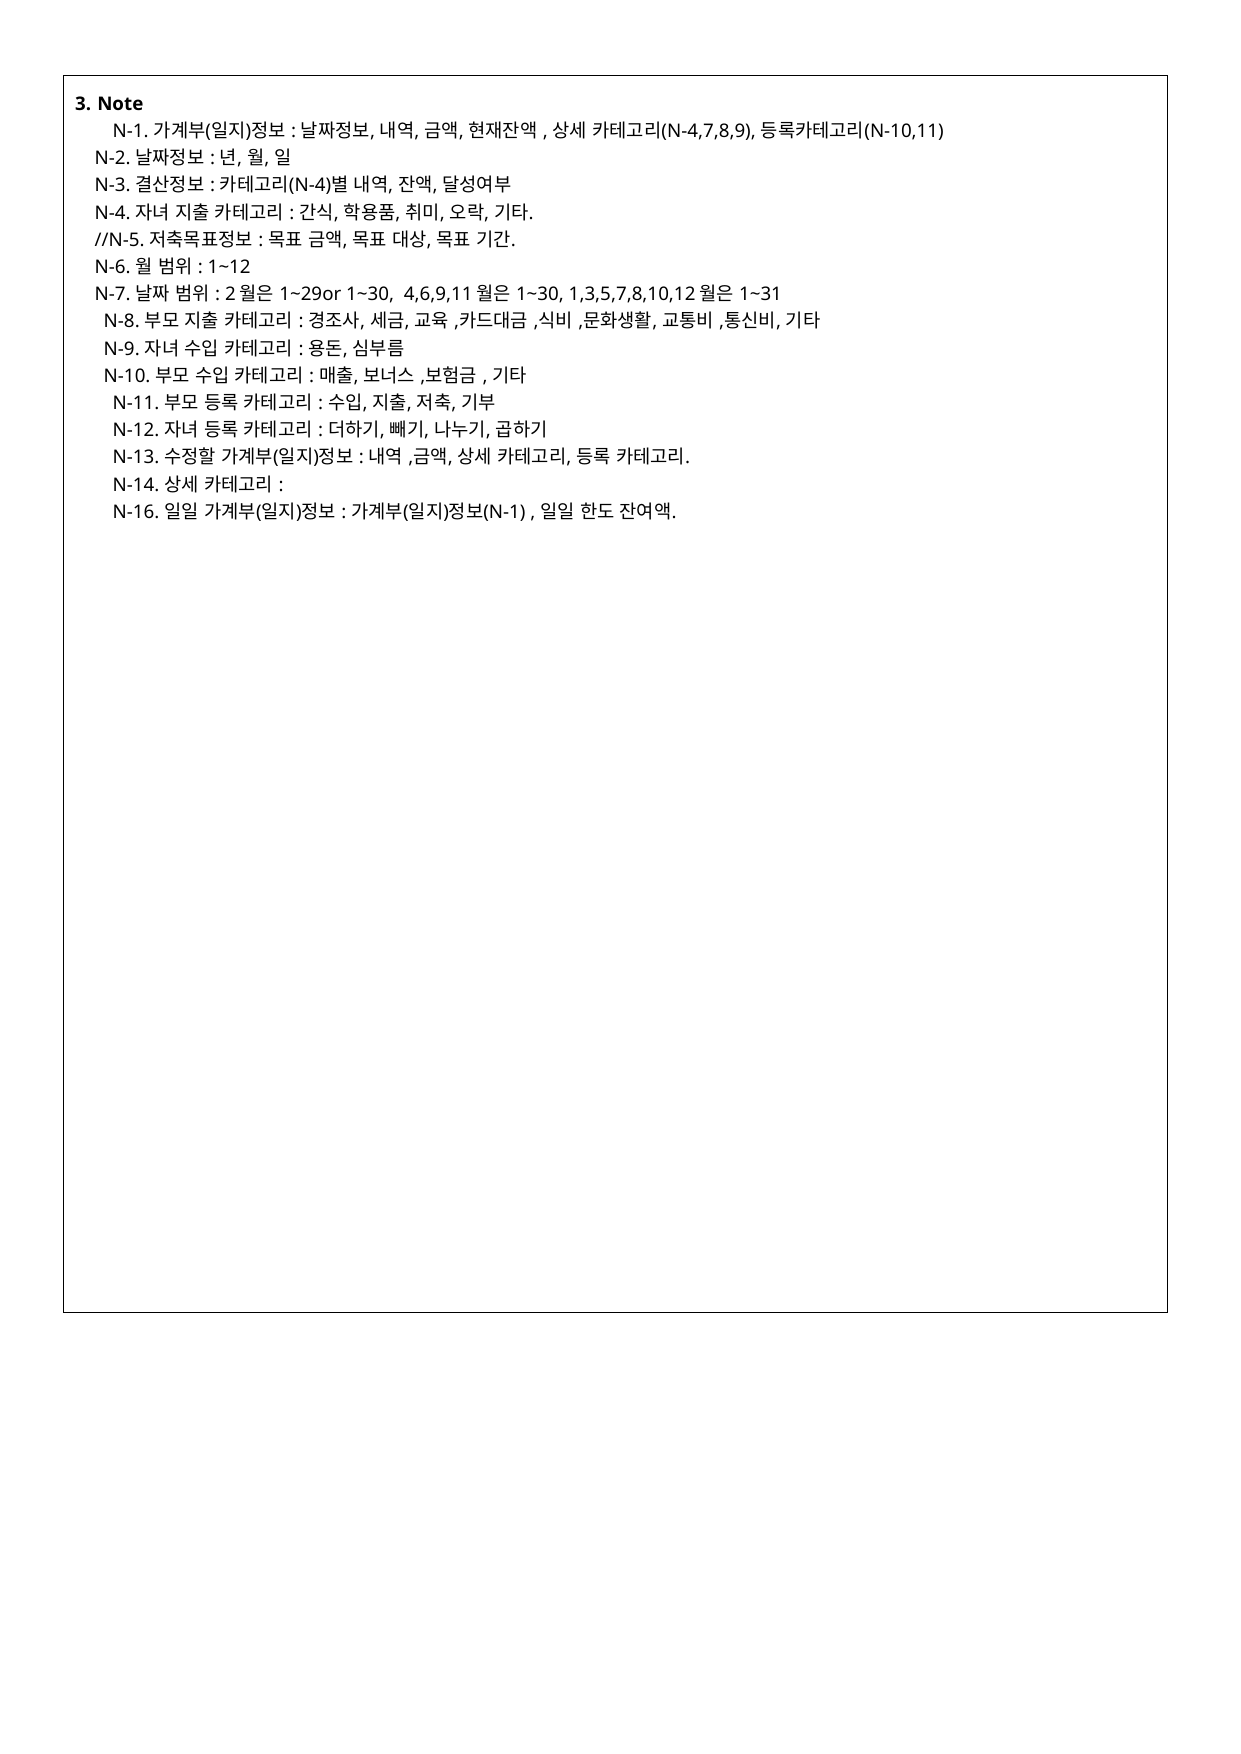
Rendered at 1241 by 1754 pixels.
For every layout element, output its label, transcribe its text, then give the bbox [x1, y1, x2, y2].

table_cell 3. Note N-1. 가계부(일지)정보 : 날짜정보, 내역, 금액, 현재잔액 , 상세 카테고리(N-4,7,8,9), 등록카테고리(N-10,11) N-2. 날짜정보 : 년, 월, 일 N-3. 결산정보 : 카테고리(N-4)별 내역, 잔액, 달성여부 N-4. 자녀 지출 카테고리 : 간식, 학용품, 취미, 오락, 기타. //N-5. 저축목표정보 : 목표 금액, 목표 대상, 목표 기간. N-6. 월 범위 : 1~12 N-7. 날짜 범위 : 2월은 1~29or 1~30, 4,6,9,11월은 1~30, 1,3,5,7,8,10,12월은 1~31 N-8. 부모 지출 카테고리 : 경조사, 세금, 교육 ,카드대금 ,식비 ,문화생활, 교통비 ,통신비, 기타 N-9. 자녀 수입 카테고리 : 용돈, 심부름 N-10. 부모 수입 카테고리 : 매출, 보너스 ,보험금 , 기타 N-11. 부모 등록 카테고리 : 수입, 지출, 저축, 기부 N-12. 자녀 등록 카테고리 : 더하기, 빼기, 나누기, 곱하기 N-13. 수정할 가계부(일지)정보 : 내역 ,금액, 상세 카테고리, 등록 카테고리. N-14. 상세 카테고리 : N-16. 일일 가계부(일지)정보 : 가계부(일지)정보(N-1) , 일일 한도 잔여액. [64, 76, 1167, 1312]
